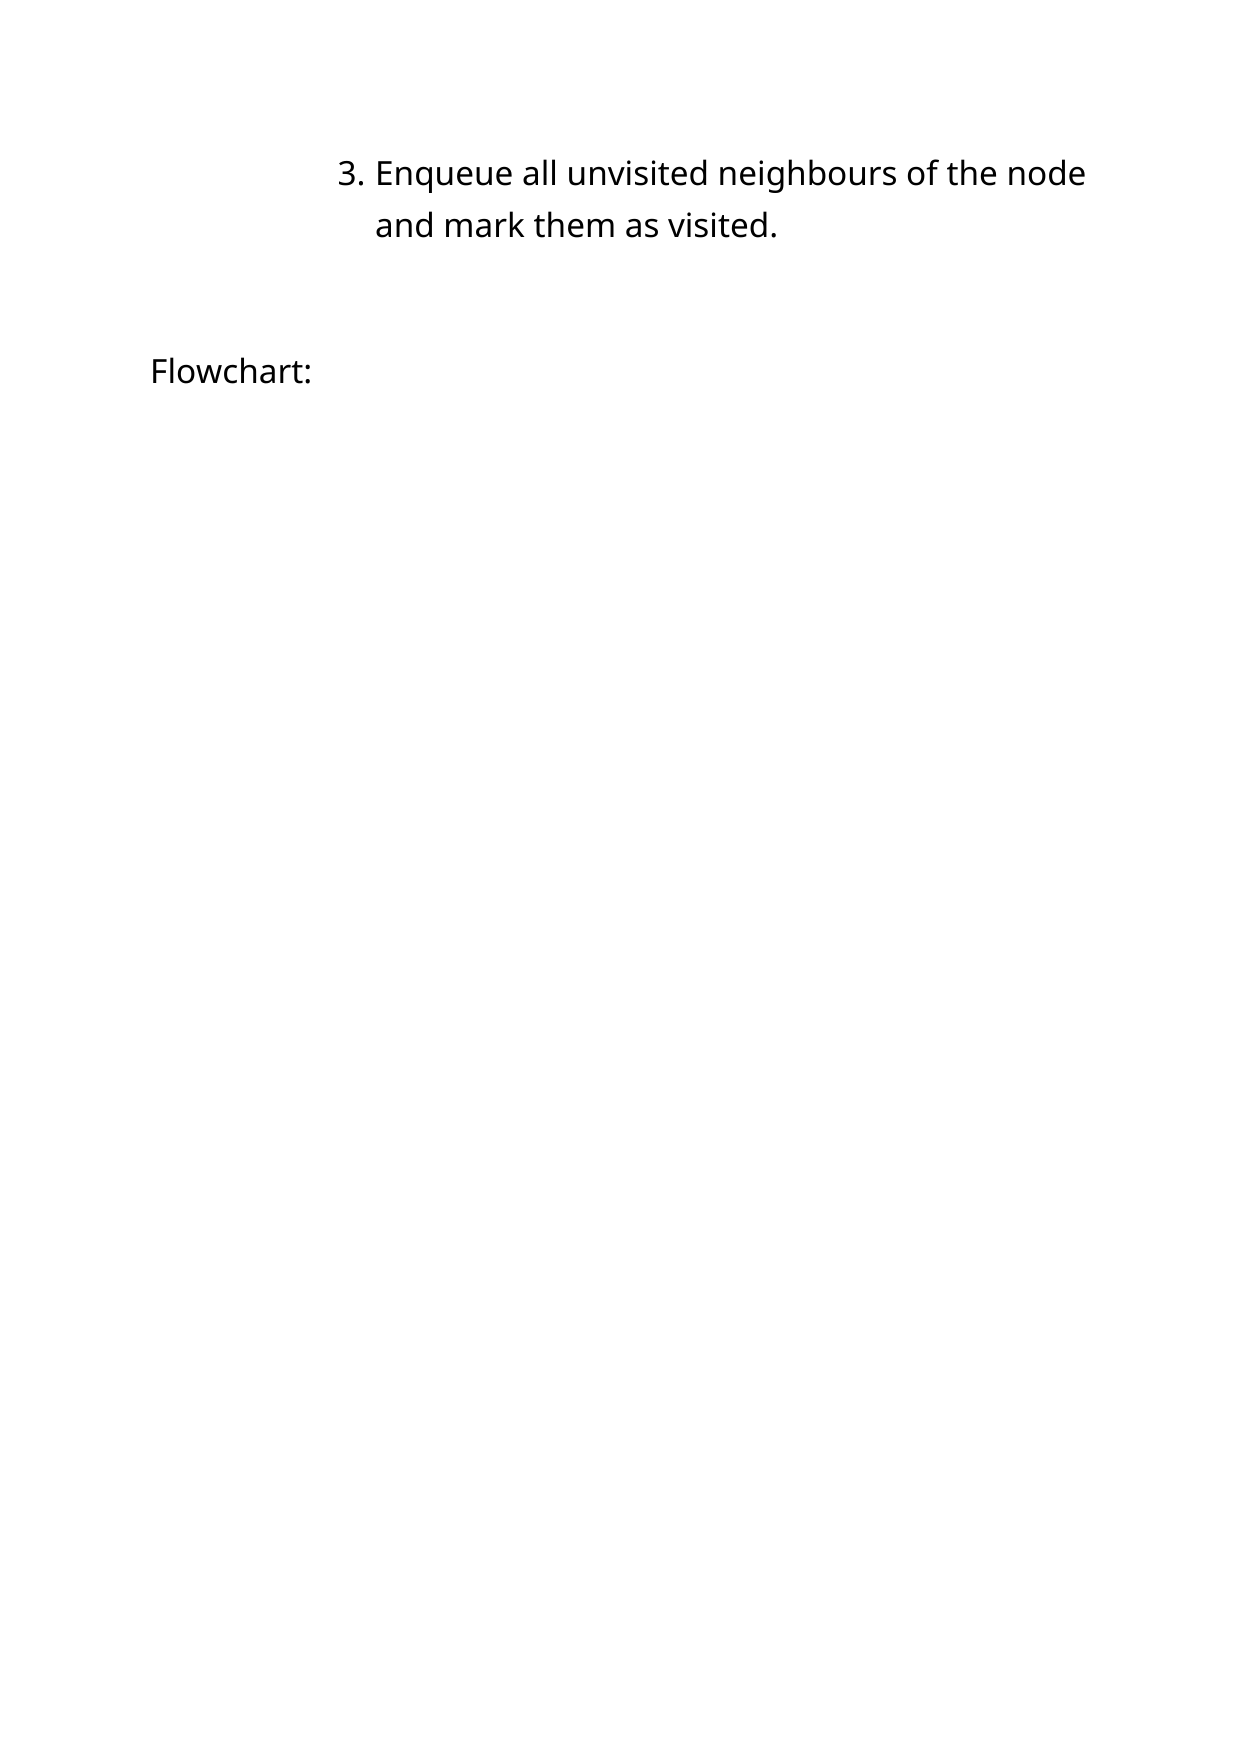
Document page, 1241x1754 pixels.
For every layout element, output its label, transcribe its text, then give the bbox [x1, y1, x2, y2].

list Enqueue all unvisited neighbours of the node and mark them as visited. [337, 150, 1090, 248]
text Flowchart: [150, 348, 1090, 394]
